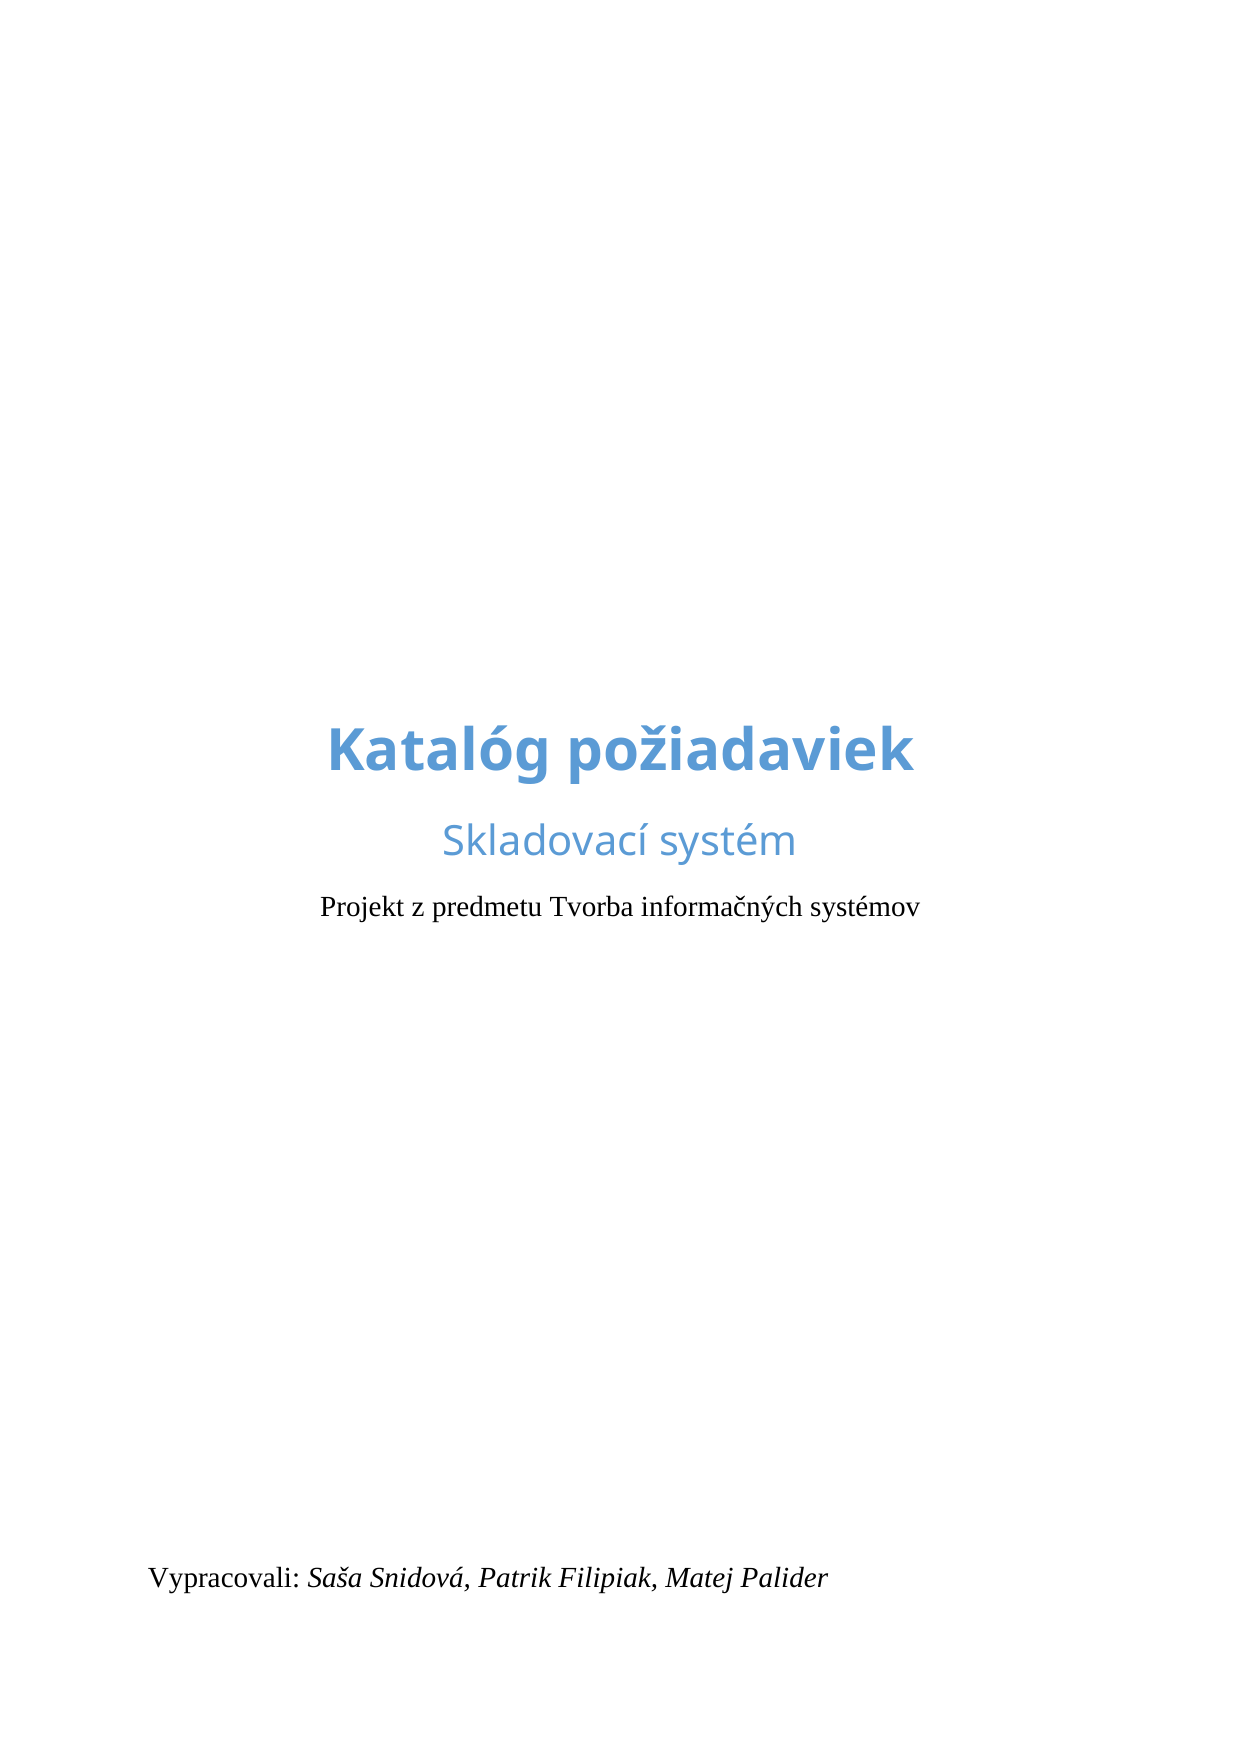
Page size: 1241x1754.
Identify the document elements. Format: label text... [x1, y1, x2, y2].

text Vypracovali: Saša Snidová, Patrik Filipiak, Matej Palider [148, 1560, 1093, 1593]
text Projekt z predmetu Tvorba informačných systémov [148, 889, 1093, 922]
text Skladovací systém [148, 811, 1093, 868]
text Katalóg požiadaviek [148, 708, 1093, 788]
